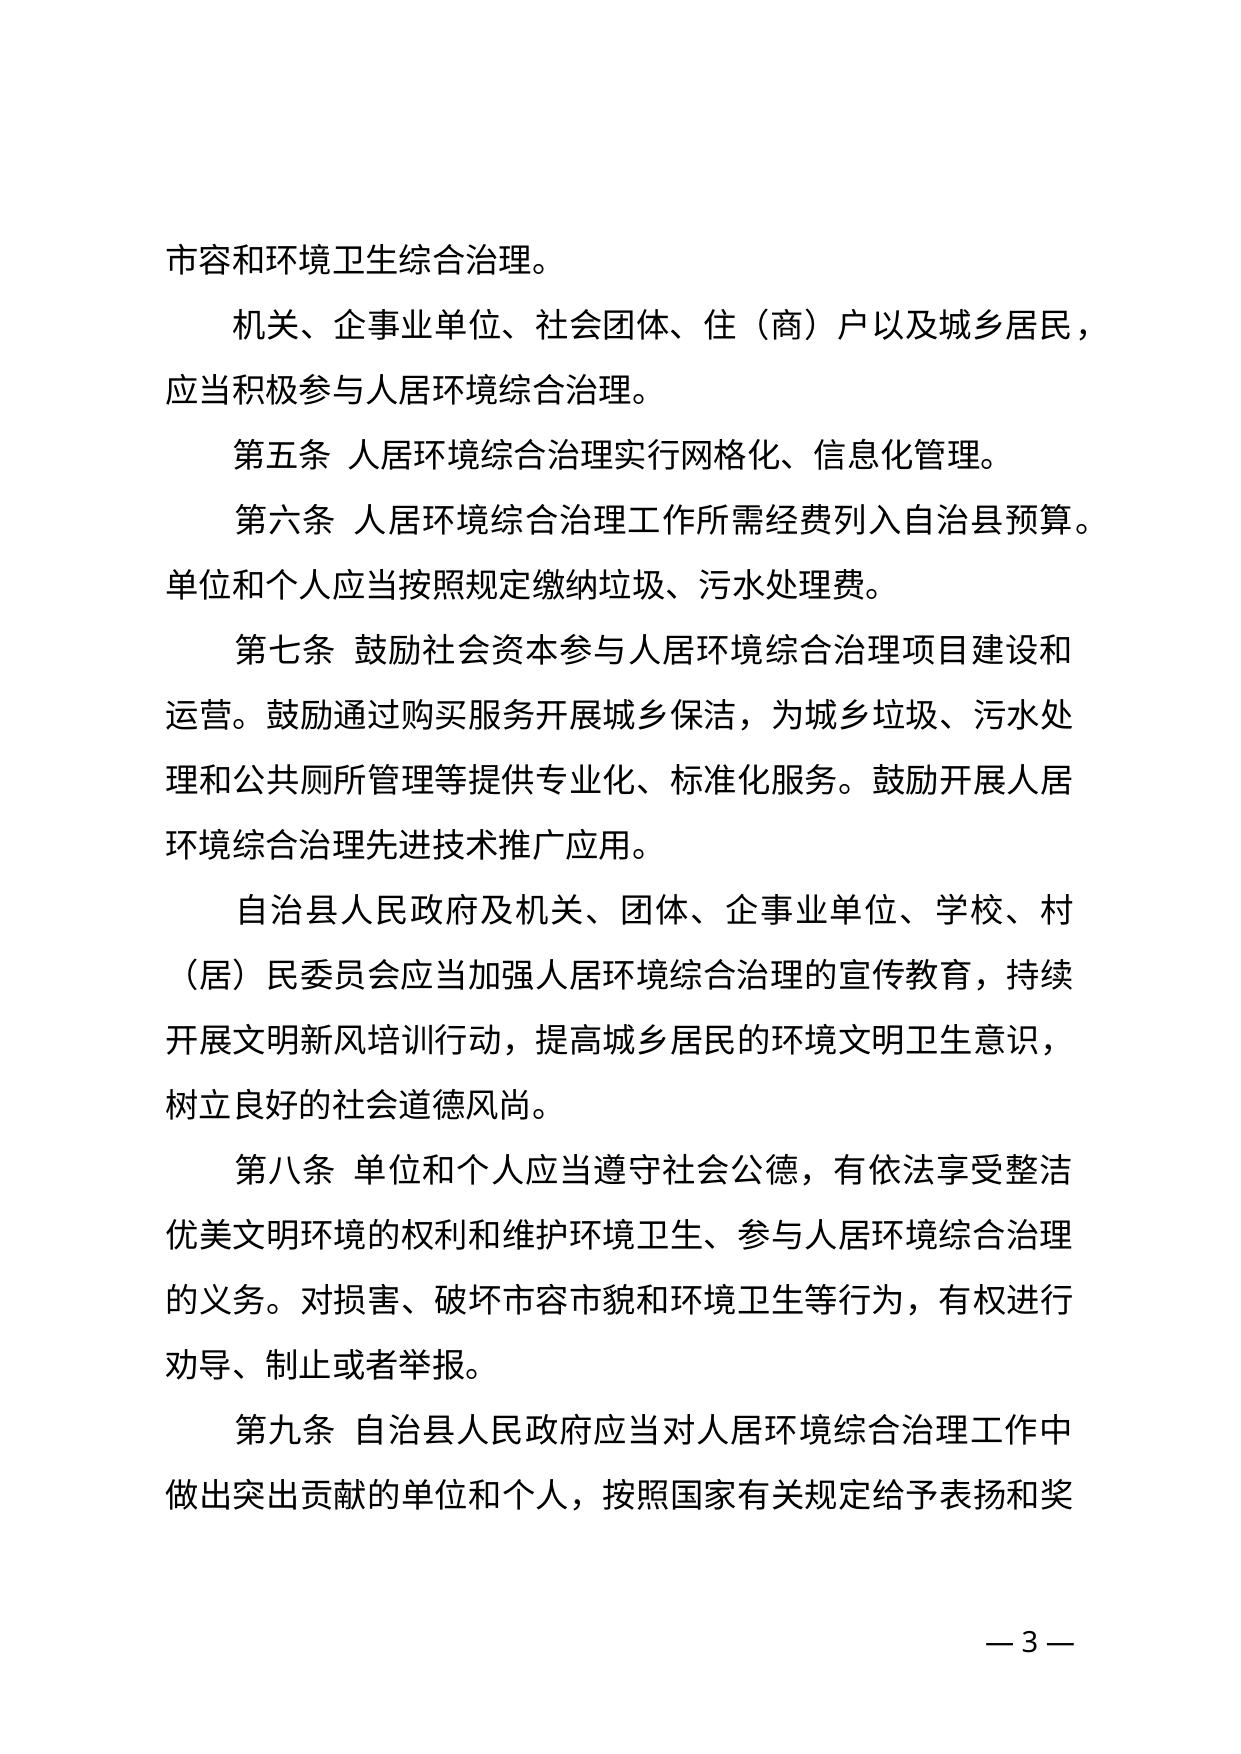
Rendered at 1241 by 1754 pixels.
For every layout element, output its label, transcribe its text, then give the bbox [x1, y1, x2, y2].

text 第八条 单位和个人应当遵守社会公德，有依法享受整洁优美文明环境的权利和维护环境卫生、参与人居环境综合治理的义务。对损害、破坏市容市貌和环境卫生等行为，有权进行劝导、制止或者举报。 [165, 1136, 1075, 1396]
text 第七条 鼓励社会资本参与人居环境综合治理项目建设和运营。鼓励通过购买服务开展城乡保洁，为城乡垃圾、污水处理和公共厕所管理等提供专业化、标准化服务。鼓励开展人居环境综合治理先进技术推广应用。 [165, 616, 1075, 876]
text 自治县人民政府及机关、团体、企事业单位、学校、村（居）民委员会应当加强人居环境综合治理的宣传教育，持续开展文明新风培训行动，提高城乡居民的环境文明卫生意识，树立良好的社会道德风尚。 [165, 876, 1075, 1136]
text 第五条 人居环境综合治理实行网格化、信息化管理。 [165, 421, 1075, 486]
text 第六条 人居环境综合治理工作所需经费列入自治县预算。单位和个人应当按照规定缴纳垃圾、污水处理费。 [165, 486, 1075, 616]
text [165, 1396, 1075, 1526]
text 机关、企事业单位、社会团体、住（商）户以及城乡居民，应当积极参与人居环境综合治理。 [165, 291, 1075, 421]
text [165, 226, 1075, 291]
